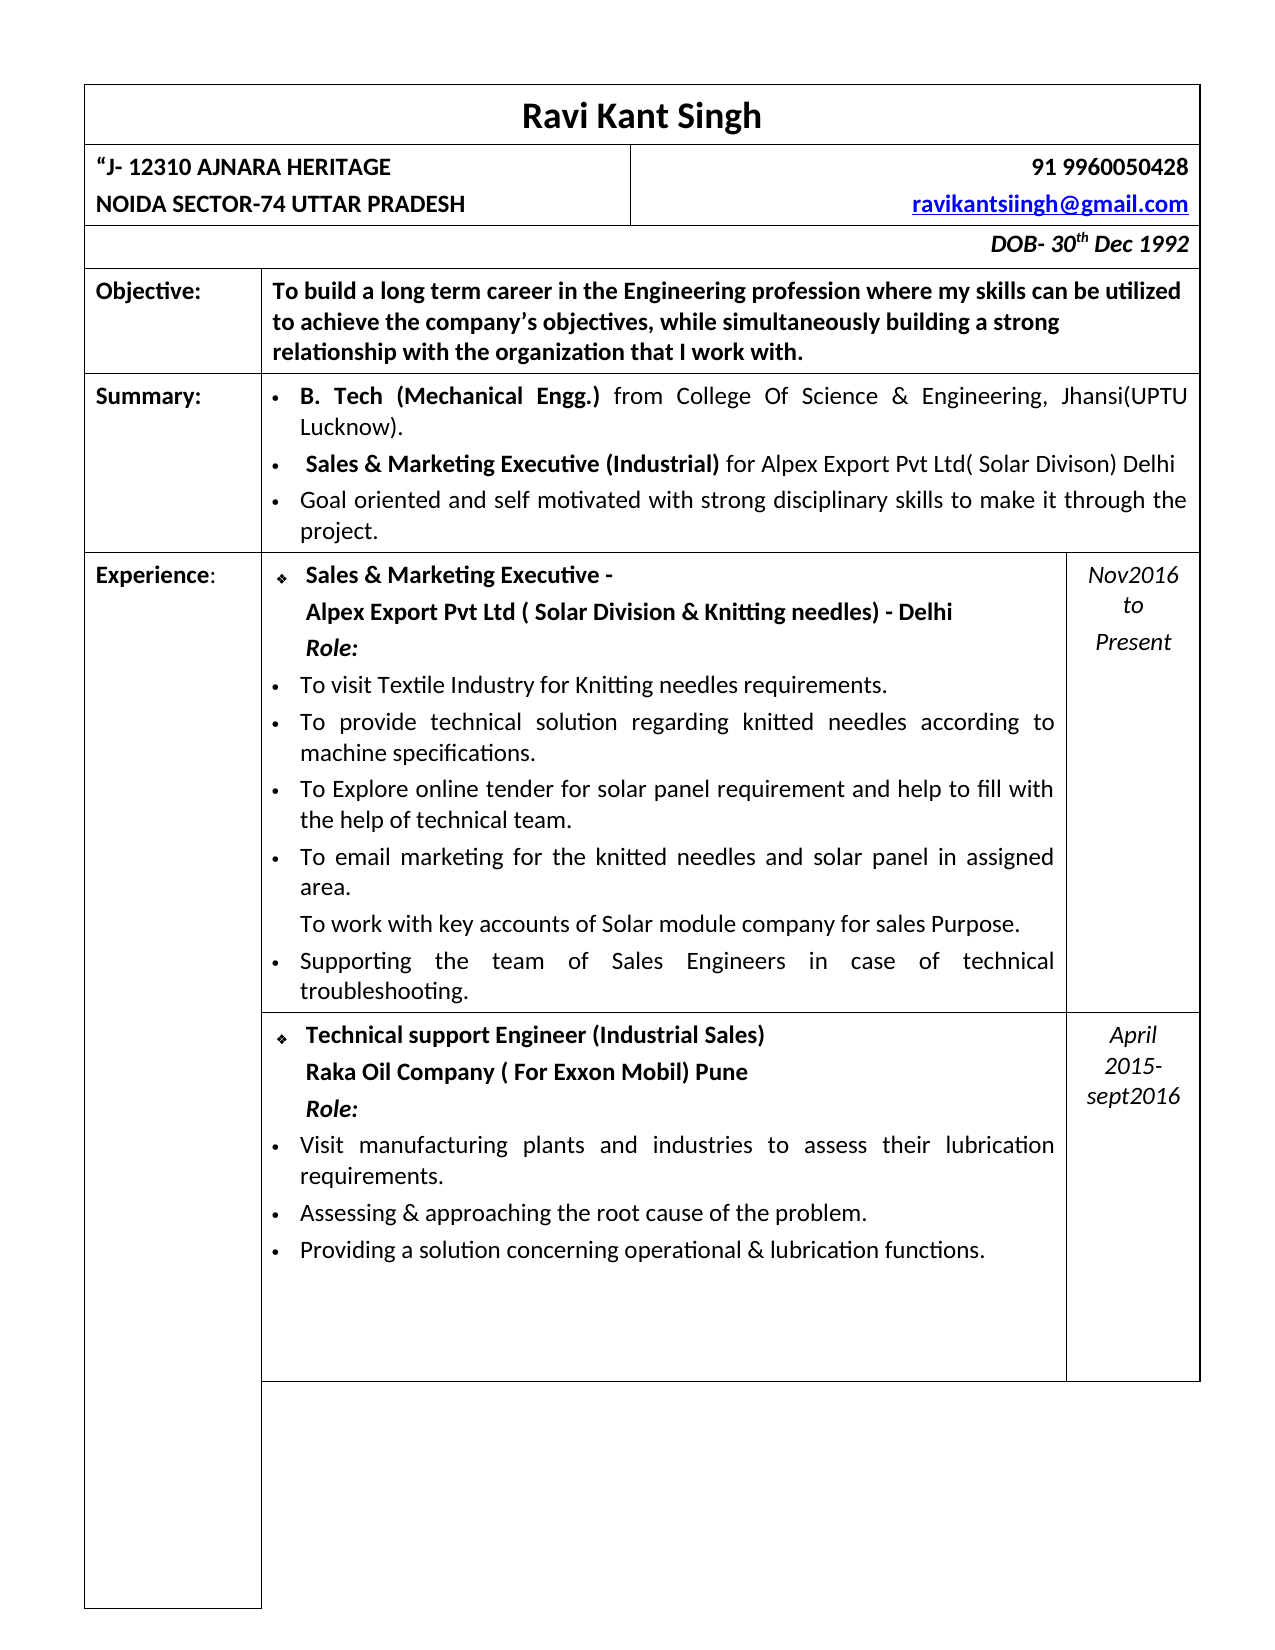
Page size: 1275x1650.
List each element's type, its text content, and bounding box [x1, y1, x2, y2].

table_cell 91 9960050428 ravikantsiingh@gmail.com [631, 145, 1199, 224]
table_cell Summary: [85, 374, 261, 552]
table_cell April 2015-sept2016 [1067, 1013, 1199, 1381]
table_header Ravi Kant Singh [85, 85, 1199, 144]
table_cell Objective: [85, 269, 261, 373]
table_cell To build a long term career in the Engineering profession where my skills can be utilized to achieve the company’s objectives, while simultaneously building a strong relationship with the organization that I work with. [262, 269, 1199, 373]
table_cell B. Tech (Mechanical Engg.) from College Of Science & Engineering, Jhansi(UPTU Lucknow). Sales & Marketing Executive (Industrial) for Alpex Export Pvt Ltd( Solar Divison) Delhi Goal oriented and self motivated with strong disciplinary skills to make it through the project. [262, 374, 1199, 552]
table_cell DOB- 30th Dec 1992 [85, 226, 1199, 268]
table_cell Sales & Marketing Executive - Alpex Export Pvt Ltd ( Solar Division & Knitting needles) - Delhi Role: To visit Textile Industry for Knitting needles requirements. To provide technical solution regarding knitted needles according to machine specifications. To Explore online tender for solar panel requirement and help to fill with the help of technical team. To email marketing for the knitted needles and solar panel in assigned area. To work with key accounts of Solar module company for sales Purpose. Supporting the team of Sales Engineers in case of technical troubleshooting. [262, 553, 1066, 1012]
table_cell “J- 12310 AJNARA HERITAGE NOIDA SECTOR-74 UTTAR PRADESH [85, 145, 630, 224]
table_cell Nov2016 to Present [1067, 553, 1199, 1012]
table_cell Experience: [85, 553, 261, 1608]
table_cell Technical support Engineer (Industrial Sales) Raka Oil Company ( For Exxon Mobil) Pune Role: Visit manufacturing plants and industries to assess their lubrication requirements. Assessing & approaching the root cause of the problem. Providing a solution concerning operational & lubrication functions. [262, 1013, 1066, 1381]
